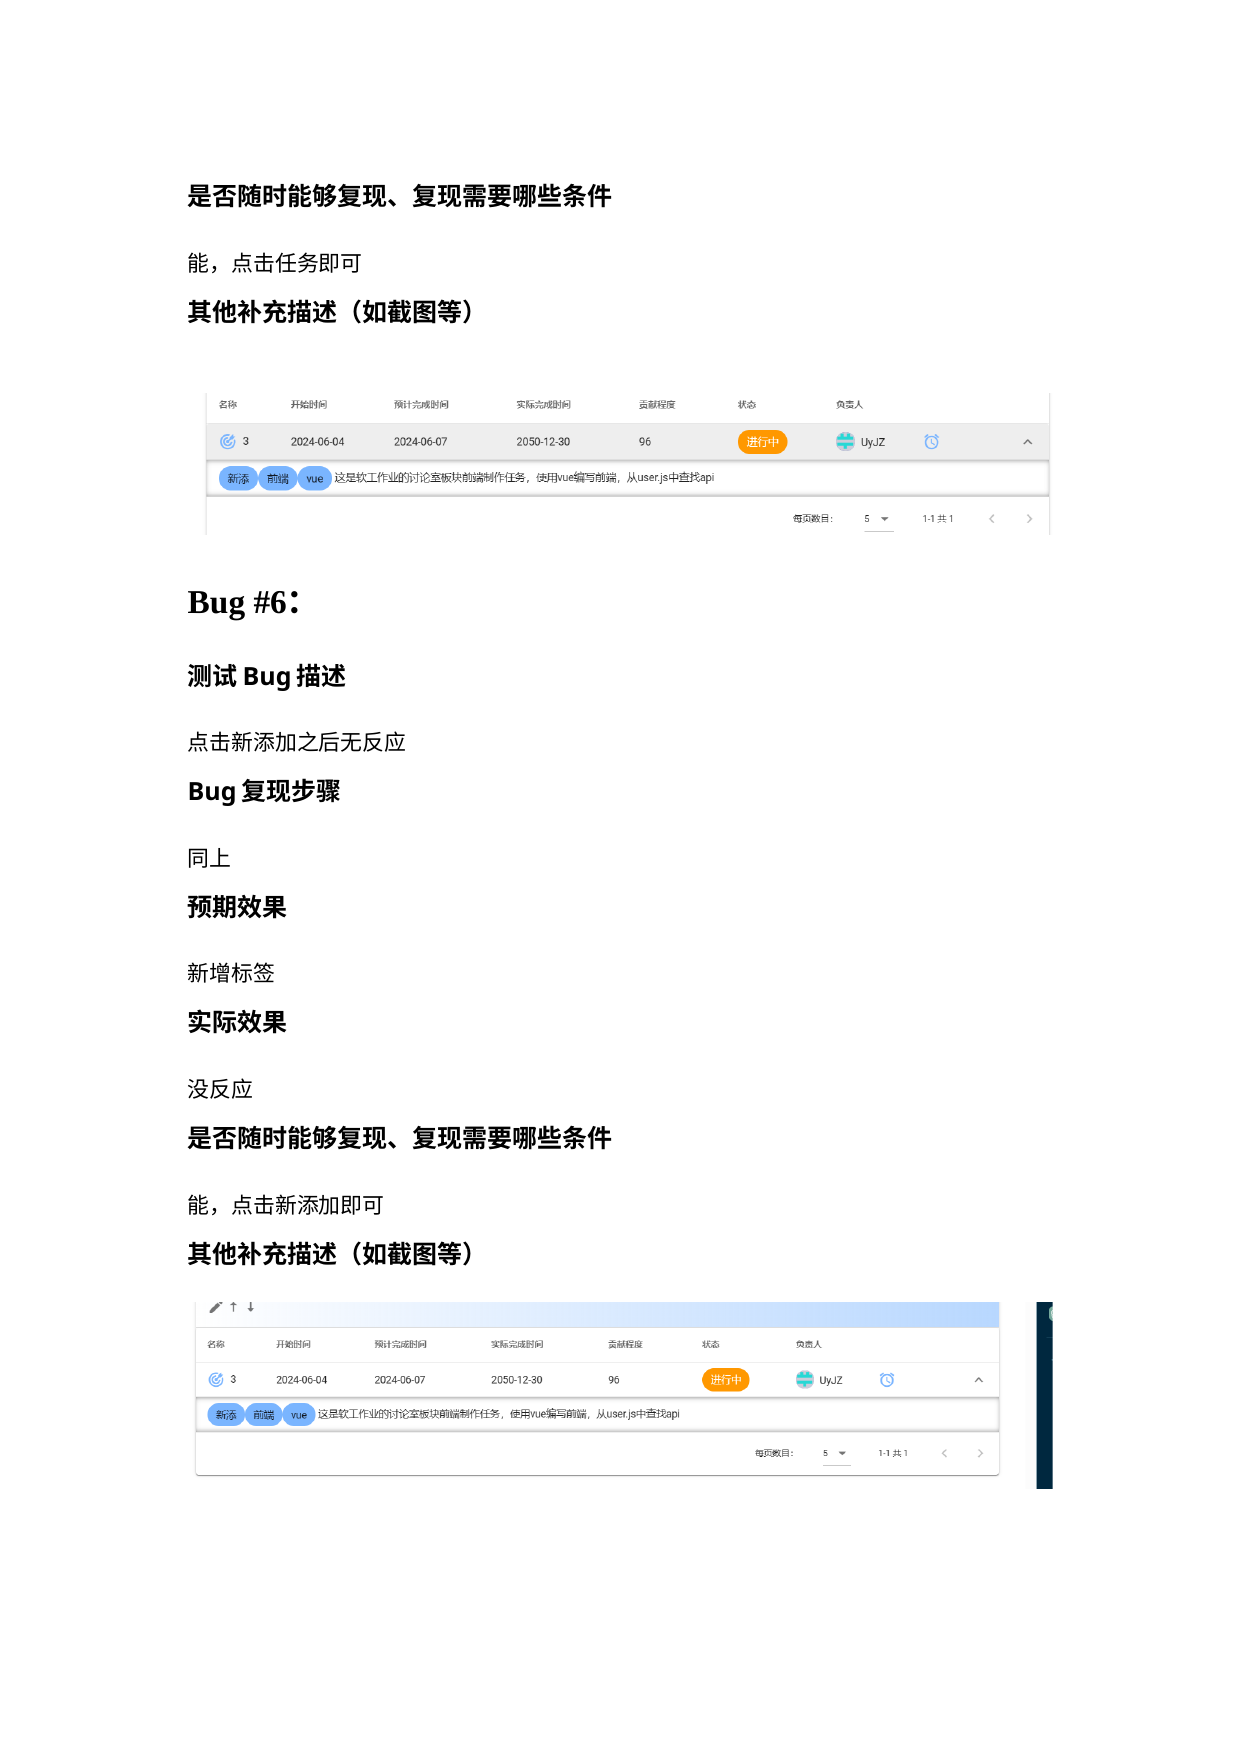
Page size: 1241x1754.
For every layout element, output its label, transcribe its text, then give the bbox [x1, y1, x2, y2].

text 能，点击任务即可 [187, 245, 1053, 278]
subtitle 其他补充描述（如截图等） [187, 1220, 1053, 1285]
text 能，点击新添加即可 [187, 1187, 1053, 1220]
subtitle Bug复现步骤 [187, 757, 1053, 822]
subtitle Bug #6： [187, 566, 1053, 631]
subtitle 是否随时能够复现、复现需要哪些条件 [187, 162, 1053, 227]
text 没反应 [187, 1072, 1053, 1104]
picture [187, 393, 1053, 535]
text 点击新添加之后无反应 [187, 725, 1053, 757]
text 同上 [187, 840, 1053, 873]
subtitle 预期效果 [187, 873, 1053, 938]
subtitle 其他补充描述（如截图等） [187, 278, 1053, 343]
picture [187, 1302, 1053, 1489]
text 新增标签 [187, 956, 1053, 988]
subtitle 实际效果 [187, 988, 1053, 1053]
subtitle 是否随时能够复现、复现需要哪些条件 [187, 1104, 1053, 1169]
subtitle 测试Bug描述 [187, 642, 1053, 707]
